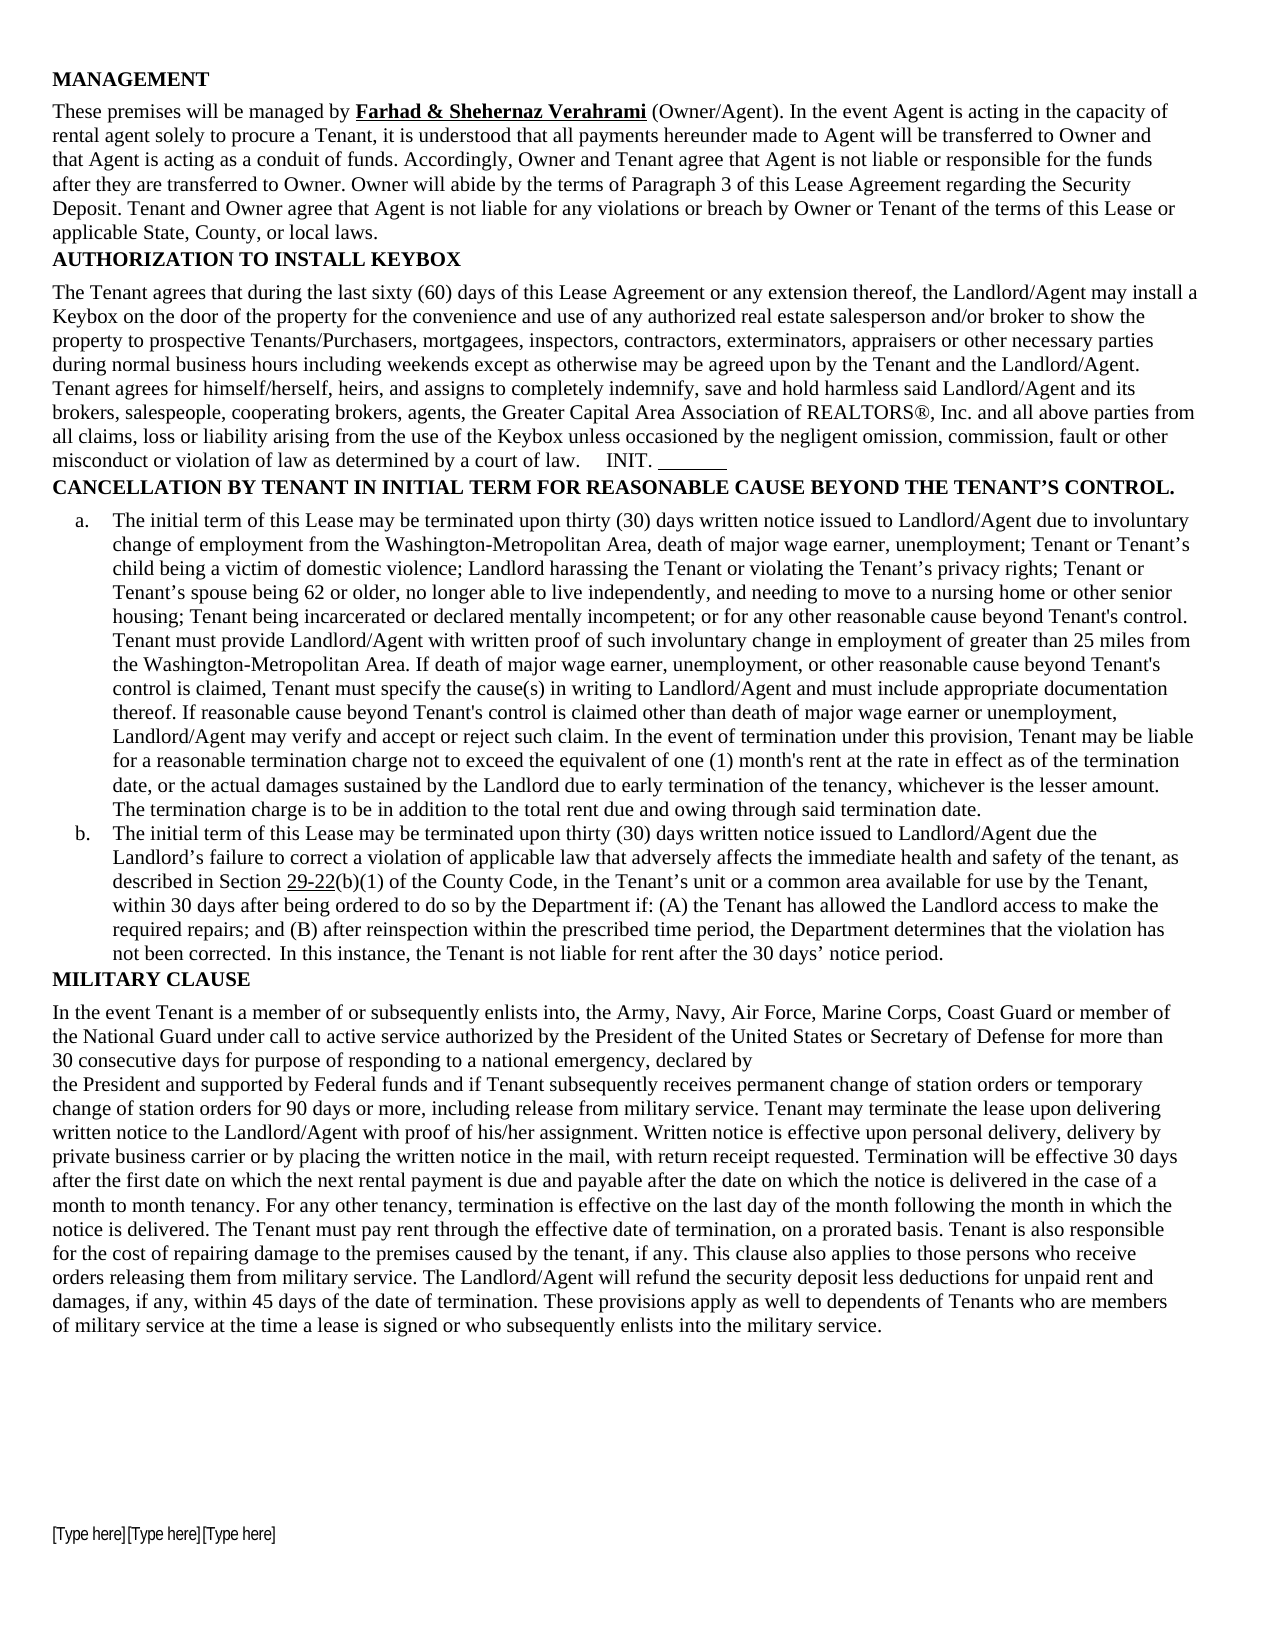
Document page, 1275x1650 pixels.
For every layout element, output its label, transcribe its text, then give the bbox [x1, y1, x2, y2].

subtitle MILITARY CLAUSE [52, 967, 1221, 991]
list The initial term of this Lease may be terminated upon thirty (30) days written notice issued to Landlord/Agent due to involuntary change of employment from the Washington-Metropolitan Area, death of major wage earner, unemployment; Tenant or Tenant’s child being a victim of domestic violence; Landlord harassing the Tenant or violating the Tenant’s privacy rights; Tenant or Tenant’s spouse being 62 or older, no longer able to live independently, and needing to move to a nursing home or other senior housing; Tenant being incarcerated or declared mentally incompetent; or for any other reasonable cause beyond Tenant's control. Tenant must provide Landlord/Agent with written proof of such involuntary change in employment of greater than 25 miles from the Washington-Metropolitan Area. If death of major wage earner, unemployment, or other reasonable cause beyond Tenant's control is claimed, Tenant must specify the cause(s) in writing to Landlord/Agent and must include appropriate documentation thereof. If reasonable cause beyond Tenant's control is claimed other than death of major wage earner or unemployment, Landlord/Agent may verify and accept or reject such claim. In the event of termination under this provision, Tenant may be liable for a reasonable termination charge not to exceed the equivalent of one (1) month's rent at the rate in effect as of the termination date, or the actual damages sustained by the Landlord due to early termination of the tenancy, whichever is the lesser amount. The termination charge is to be in addition to the total rent due and owing through said termination date. [75, 508, 1194, 821]
text the President and supported by Federal funds and if Tenant subsequently receives permanent change of station orders or temporary change of station orders for 90 days or more, including release from military service. Tenant may terminate the lease upon delivering written notice to the Landlord/Agent with proof of his/her assignment. Written notice is effective upon personal delivery, delivery by private business carrier or by placing the written notice in the mail, with return receipt requested. Termination will be effective 30 days after the first date on which the next rental payment is due and payable after the date on which the notice is delivered in the case of a month to month tenancy. For any other tenancy, termination is effective on the last day of the month following the month in which the notice is delivered. The Tenant must pay rent through the effective date of termination, on a prorated basis. Tenant is also responsible for the cost of repairing damage to the premises caused by the tenant, if any. This clause also applies to those persons who receive orders releasing them from military service. The Landlord/Agent will refund the security deposit less deductions for unpaid rent and damages, if any, within 45 days of the date of termination. These provisions apply as well to dependents of Tenants who are members of military service at the time a lease is signed or who subsequently enlists into the military service. [52, 1072, 1190, 1337]
text In the event Tenant is a member of or subsequently enlists into, the Army, Navy, Air Force, Marine Corps, Coast Guard or member of the National Guard under call to active service authorized by the President of the United States or Secretary of Defense for more than 30 consecutive days for purpose of responding to a national emergency, declared by [52, 1000, 1190, 1072]
subtitle AUTHORIZATION TO INSTALL KEYBOX [52, 247, 1221, 271]
subtitle CANCELLATION BY TENANT IN INITIAL TERM FOR REASONABLE CAUSE BEYOND THE TENANT’S CONTROL. [52, 475, 1221, 499]
text The Tenant agrees that during the last sixty (60) days of this Lease Agreement or any extension thereof, the Landlord/Agent may install a Keybox on the door of the property for the convenience and use of any authorized real estate salesperson and/or broker to show the property to prospective Tenants/Purchasers, mortgagees, inspectors, contractors, exterminators, appraisers or other necessary parties during normal business hours including weekends except as otherwise may be agreed upon by the Tenant and the Landlord/Agent. Tenant agrees for himself/herself, heirs, and assigns to completely indemnify, save and hold harmless said Landlord/Agent and its brokers, salespeople, cooperating brokers, agents, the Greater Capital Area Association of REALTORS®, Inc. and all above parties from all claims, loss or liability arising from the use of the Keybox unless occasioned by the negligent omission, commission, fault or other misconduct or violation of law as determined by a court of law. INIT. [52, 280, 1201, 472]
subtitle MANAGEMENT [52, 67, 1221, 91]
text These premises will be managed by Farhad & Shehernaz Verahrami (Owner/Agent). In the event Agent is acting in the capacity of rental agent solely to procure a Tenant, it is understood that all payments hereunder made to Agent will be transferred to Owner and that Agent is acting as a conduit of funds. Accordingly, Owner and Tenant agree that Agent is not liable or responsible for the funds after they are transferred to Owner. Owner will abide by the terms of Paragraph 3 of this Lease Agreement regarding the Security Deposit. Tenant and Owner agree that Agent is not liable for any violations or breach by Owner or Tenant of the terms of this Lease or applicable State, County, or local laws. [52, 99, 1184, 244]
list The initial term of this Lease may be terminated upon thirty (30) days written notice issued to Landlord/Agent due the Landlord’s failure to correct a violation of applicable law that adversely affects the immediate health and safety of the tenant, as described in Section 29-22(b)(1) of the County Code, in the Tenant’s unit or a common area available for use by the Tenant, within 30 days after being ordered to do so by the Department if: (A) the Tenant has allowed the Landlord access to make the required repairs; and (B) after reinspection within the prescribed time period, the Department determines that the violation has not been corrected. In this instance, the Tenant is not liable for rent after the 30 days’ notice period. [75, 821, 1185, 965]
